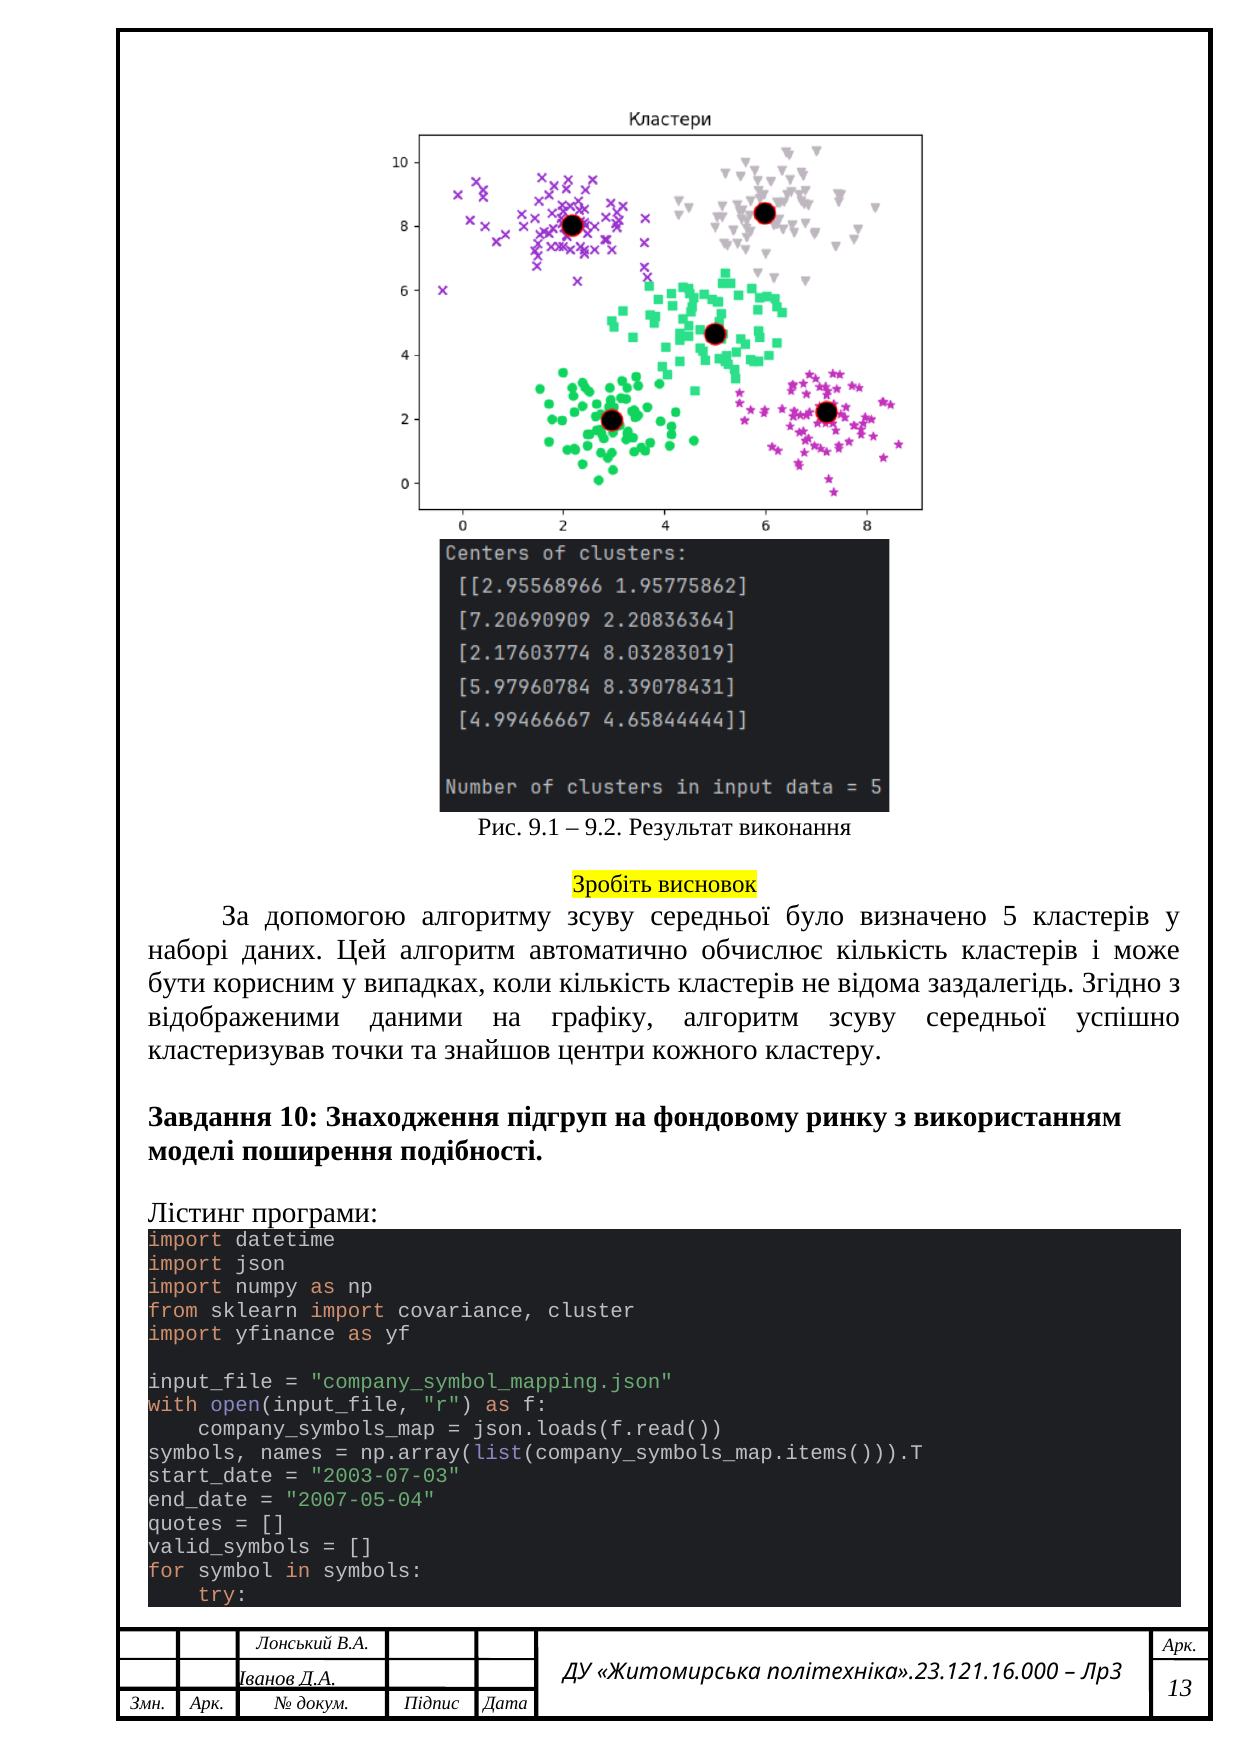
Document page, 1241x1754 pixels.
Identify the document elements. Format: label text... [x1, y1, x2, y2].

text Зробіть висновок [148, 869, 1181, 898]
text моделі поширення подібності. [148, 1133, 1181, 1195]
text Завдання 10: Знаходження підгруп на фондовому ринку з використанням [148, 1099, 1181, 1133]
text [148, 1229, 1181, 1607]
text За допомогою алгоритму зсуву середньої було визначено 5 кластерів у наборі даних. Цей алгоритм автоматично обчислює кількість кластерів і може бути корисним у випадках, коли кількість кластерів не відома заздалегідь. Згідно з відображеними даними на графіку, алгоритм зсуву середньої успішно кластеризував точки та знайшов центри кожного кластеру. [148, 898, 1181, 1066]
picture [375, 102, 954, 812]
text Рис. 9.1 – 9.2. Результат виконання [148, 812, 1181, 841]
text Лістинг програми: [148, 1195, 1181, 1229]
